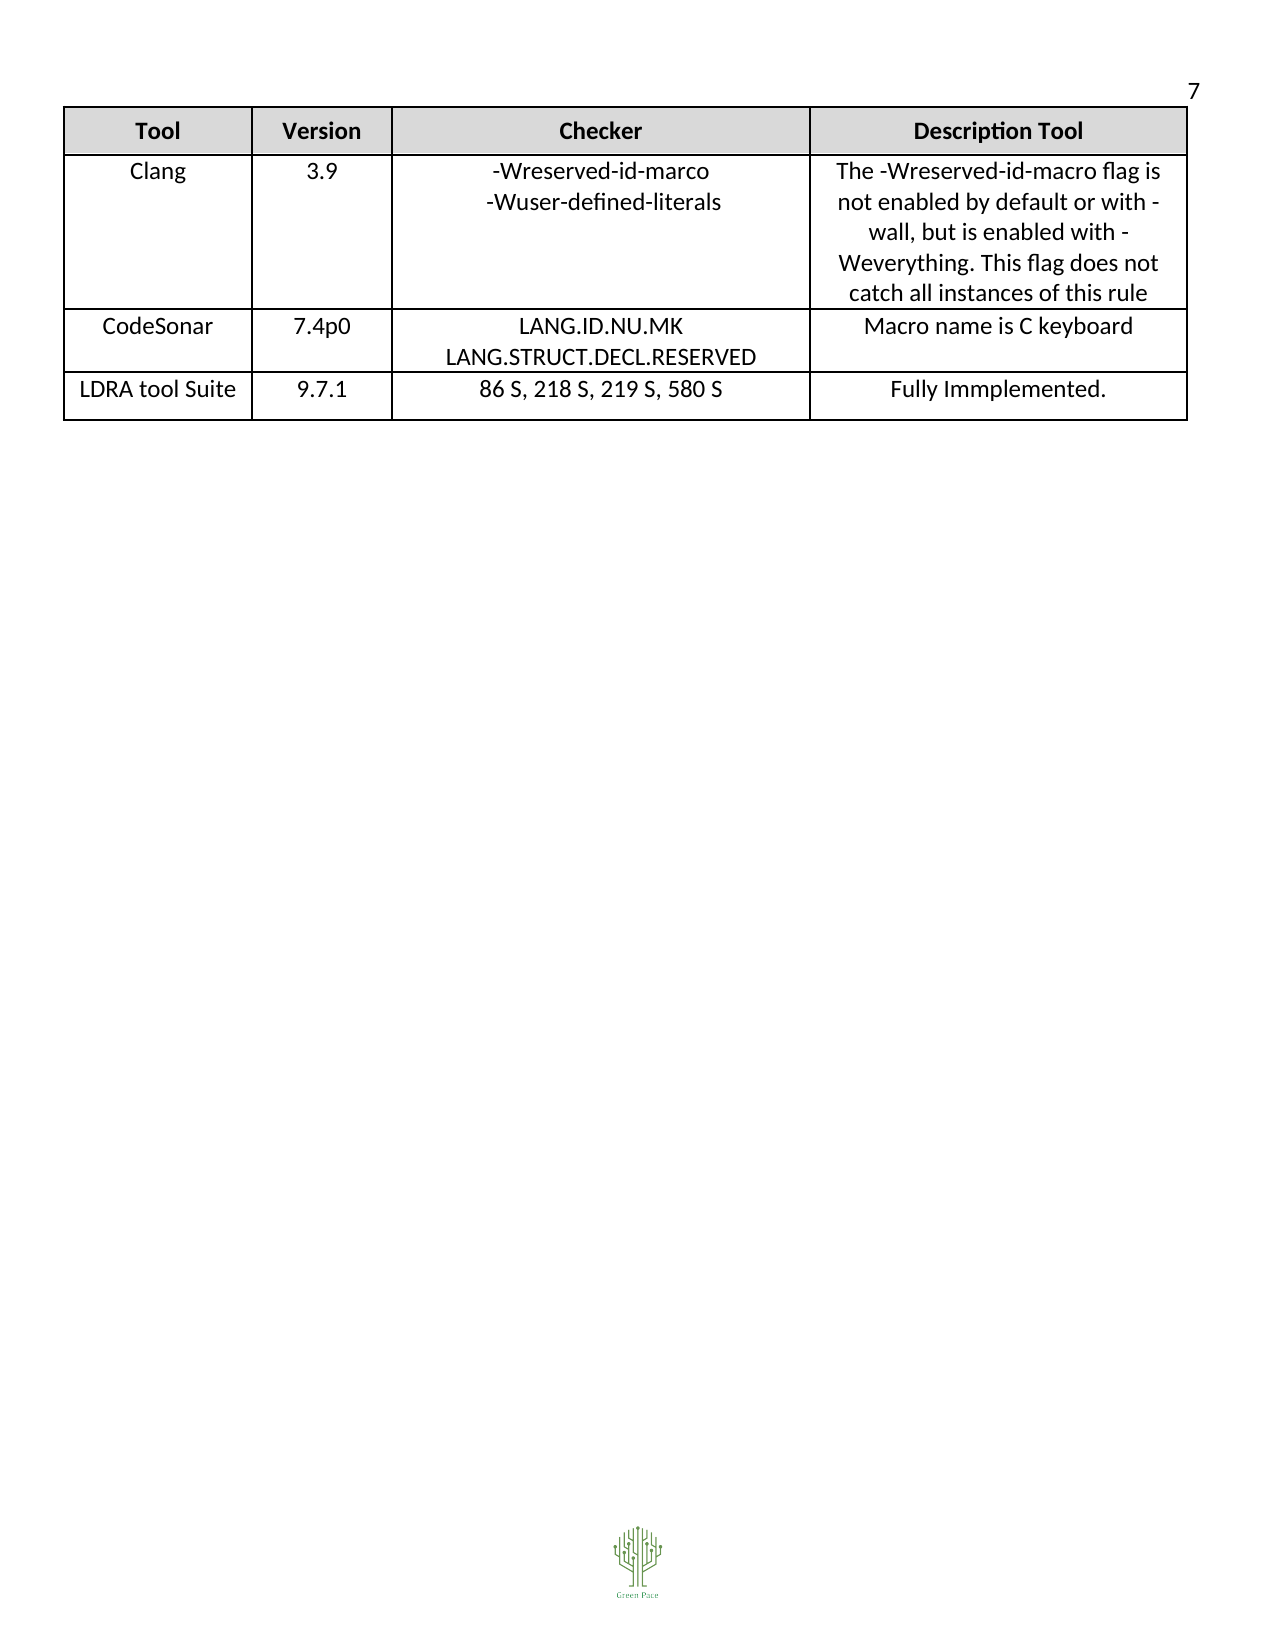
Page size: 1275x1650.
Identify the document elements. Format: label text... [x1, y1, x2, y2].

table_cell LANG.ID.NU.MK LANG.STRUCT.DECL.RESERVED [393, 310, 809, 371]
table_cell 3.9 [253, 156, 391, 308]
table_cell 86 S, 218 S, 219 S, 580 S [393, 373, 809, 419]
table_cell CodeSonar [65, 310, 251, 371]
table_cell 7.4p0 [253, 310, 391, 371]
table_cell Macro name is C keyboard [811, 310, 1186, 371]
table_cell -Wreserved-id-marco -Wuser-defined-literals [393, 156, 809, 308]
table_cell LDRA tool Suite [65, 373, 251, 419]
table_cell Clang [65, 156, 251, 308]
table_header Checker [393, 108, 809, 153]
table_header Description Tool [811, 108, 1186, 153]
table_header Tool [65, 108, 251, 153]
table_cell 9.7.1 [253, 373, 391, 419]
table_cell The -Wreserved-id-macro flag is not enabled by default or with -wall, but is enabled with -Weverything. This flag does not catch all instances of this rule [811, 156, 1186, 308]
table_cell Fully Immplemented. [811, 373, 1186, 419]
picture [605, 1521, 670, 1606]
table_header Version [253, 108, 391, 153]
